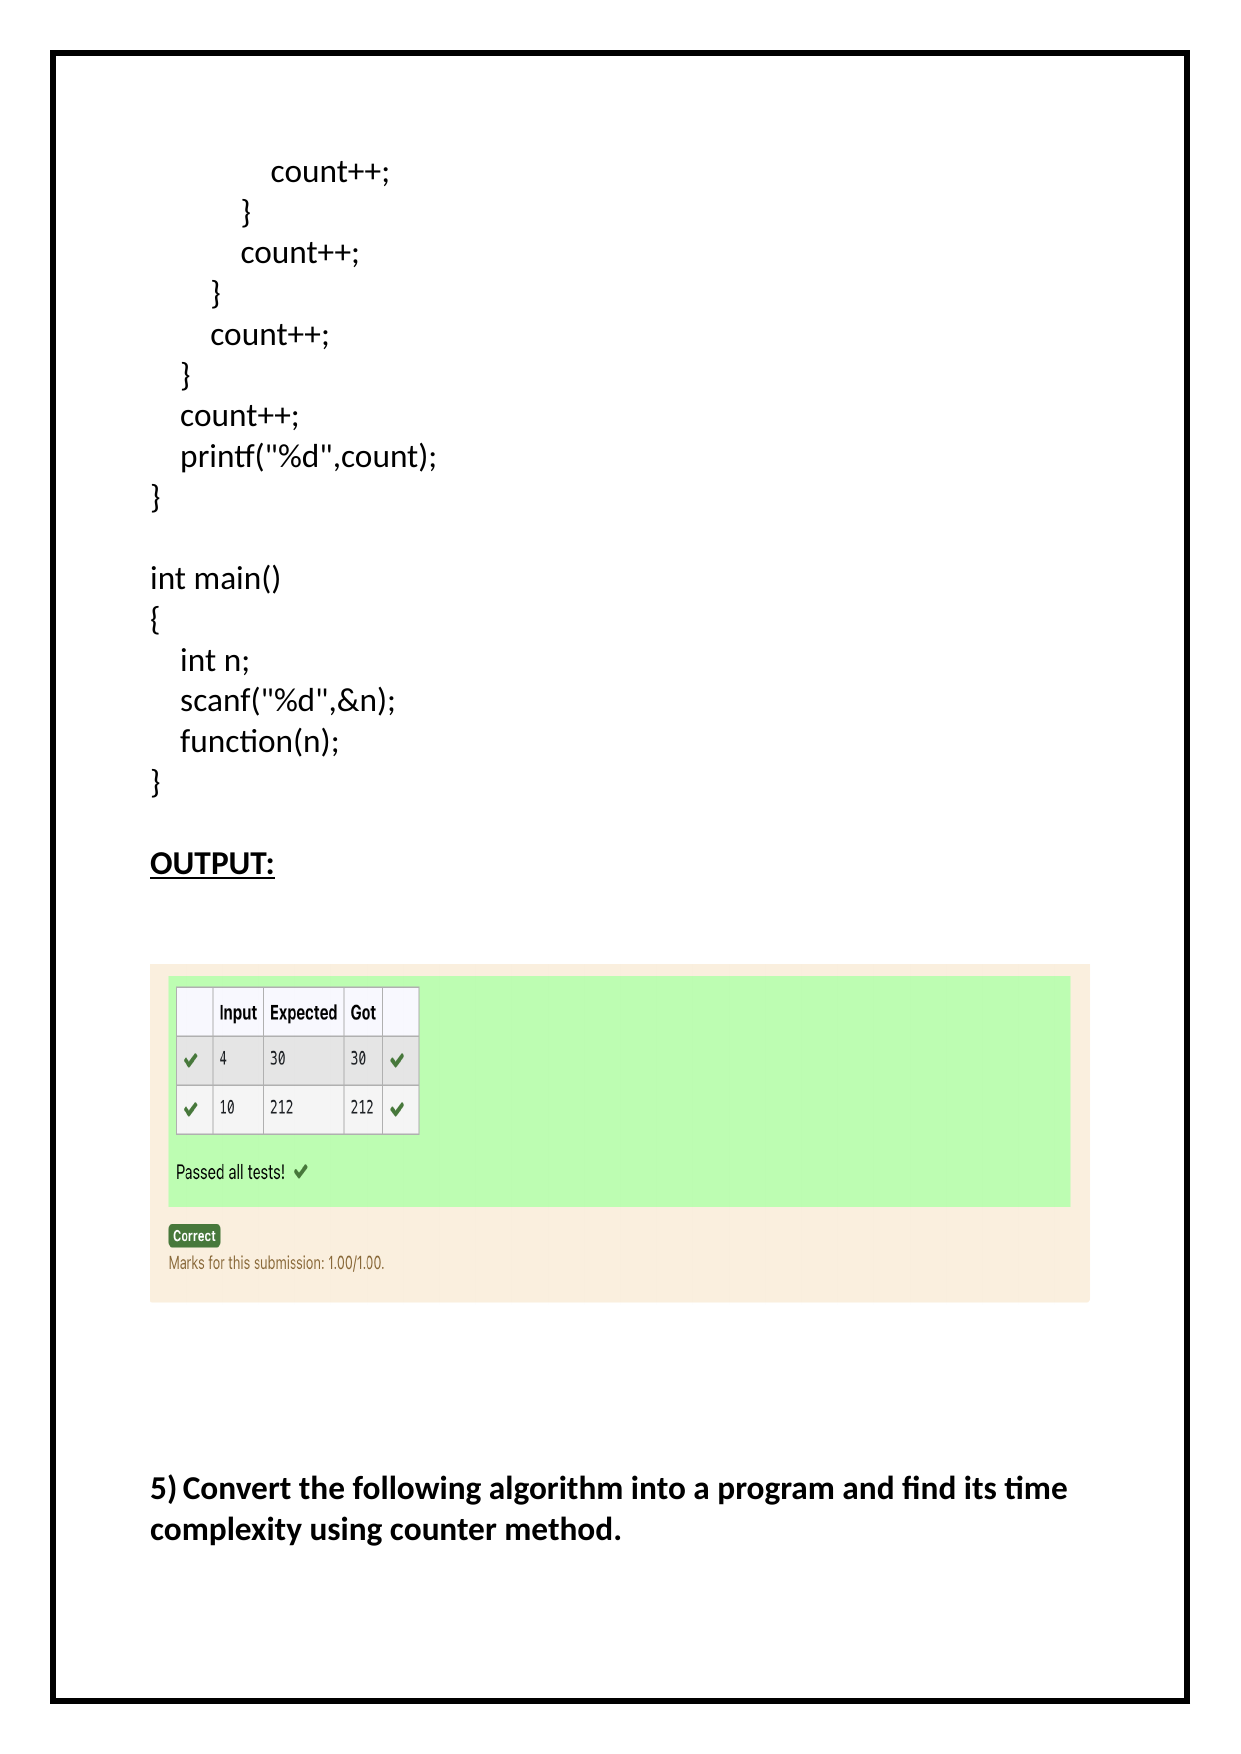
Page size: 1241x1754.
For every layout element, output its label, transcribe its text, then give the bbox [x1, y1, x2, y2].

text printf("%d",count); [150, 435, 1090, 476]
picture [150, 964, 1091, 1305]
text } [150, 761, 1090, 802]
text count++; [150, 394, 1090, 435]
text } [150, 272, 1090, 313]
text } [150, 476, 1090, 517]
text OUTPUT: [150, 842, 1090, 883]
text function(n); [150, 720, 1090, 761]
text int n; [150, 639, 1090, 679]
text { [150, 598, 1090, 639]
text count++; [150, 313, 1090, 354]
text } [150, 191, 1090, 231]
text scanf("%d",&n); [150, 679, 1090, 720]
text } [150, 354, 1090, 394]
text 5) Convert the following algorithm into a program and find its time complexity using counter method. [150, 1467, 1090, 1548]
text count++; [150, 231, 1090, 272]
text count++; [150, 150, 1090, 191]
text int main() [150, 557, 1090, 598]
